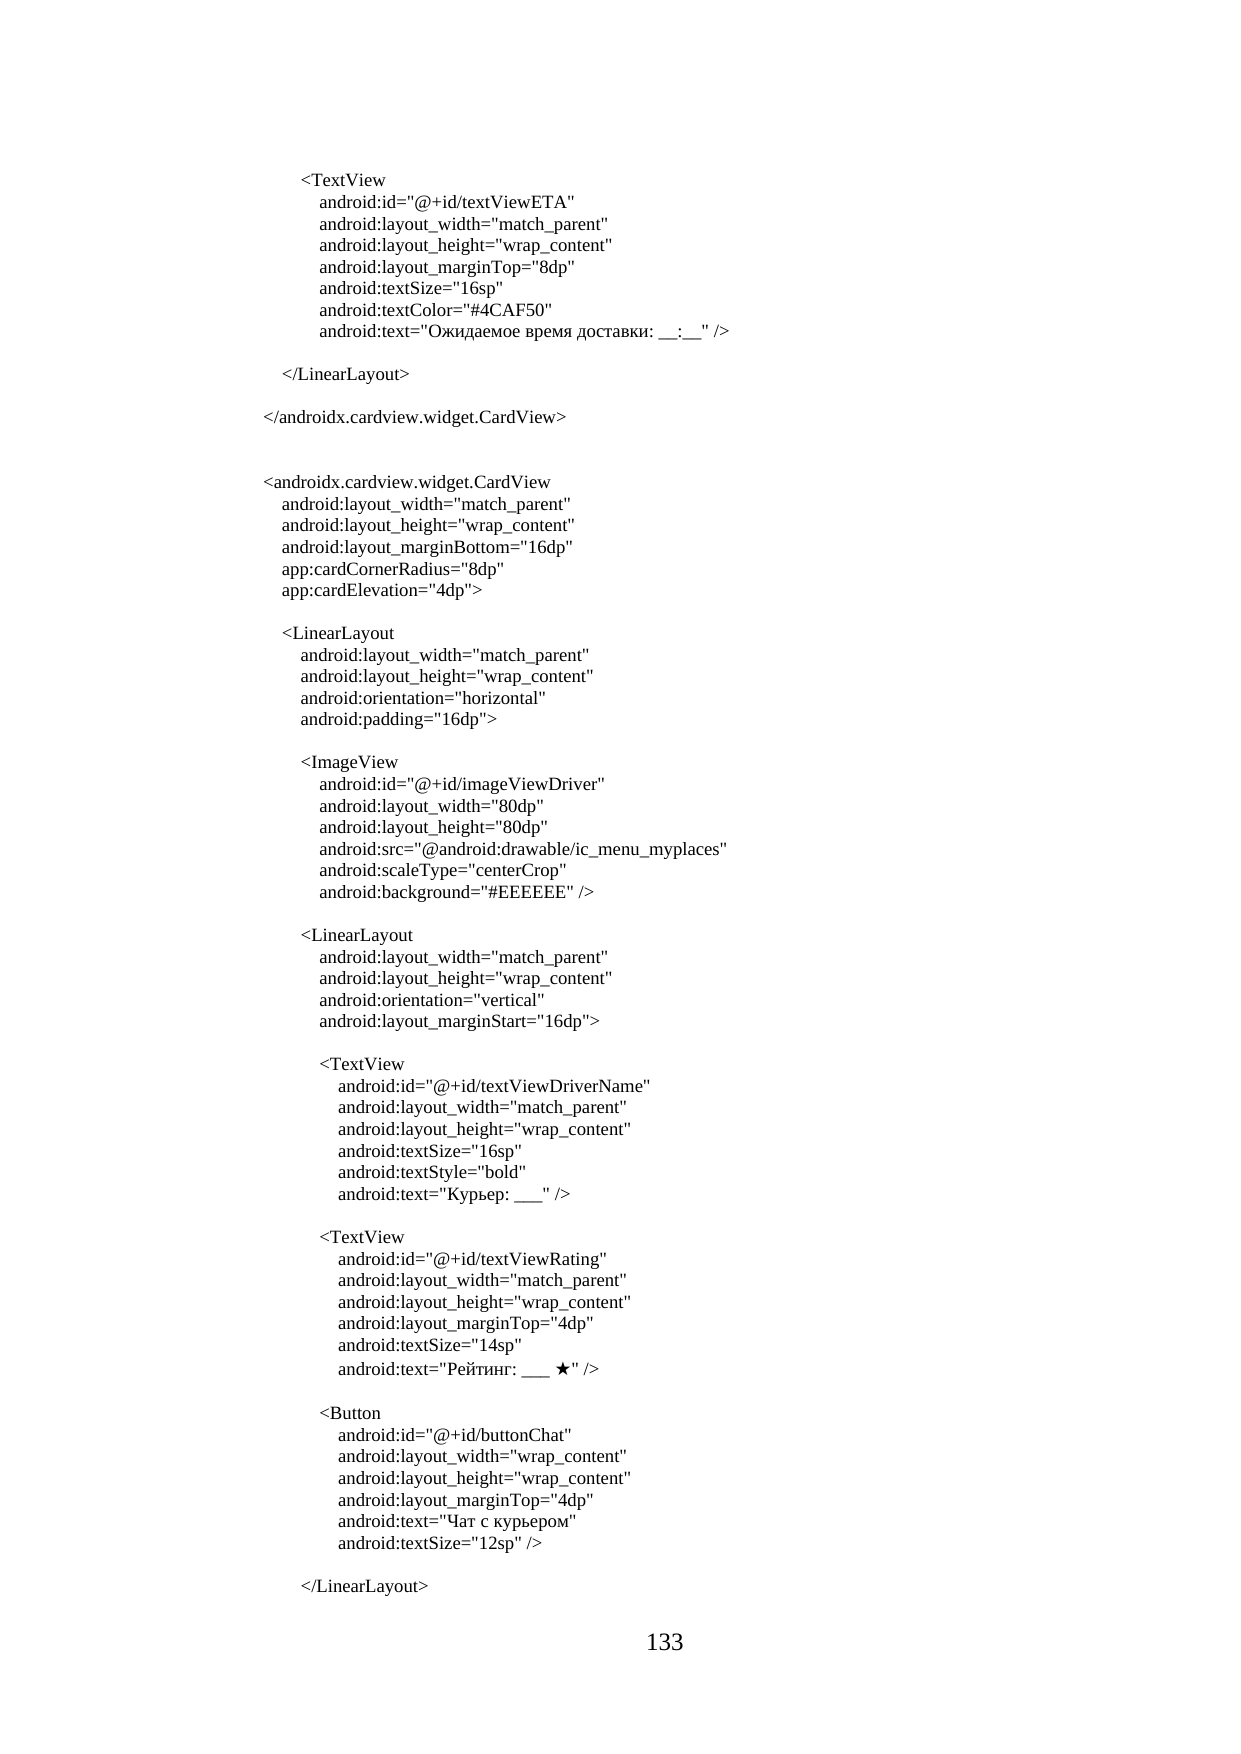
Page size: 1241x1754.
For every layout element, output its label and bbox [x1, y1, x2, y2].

text [207, 148, 1122, 1618]
